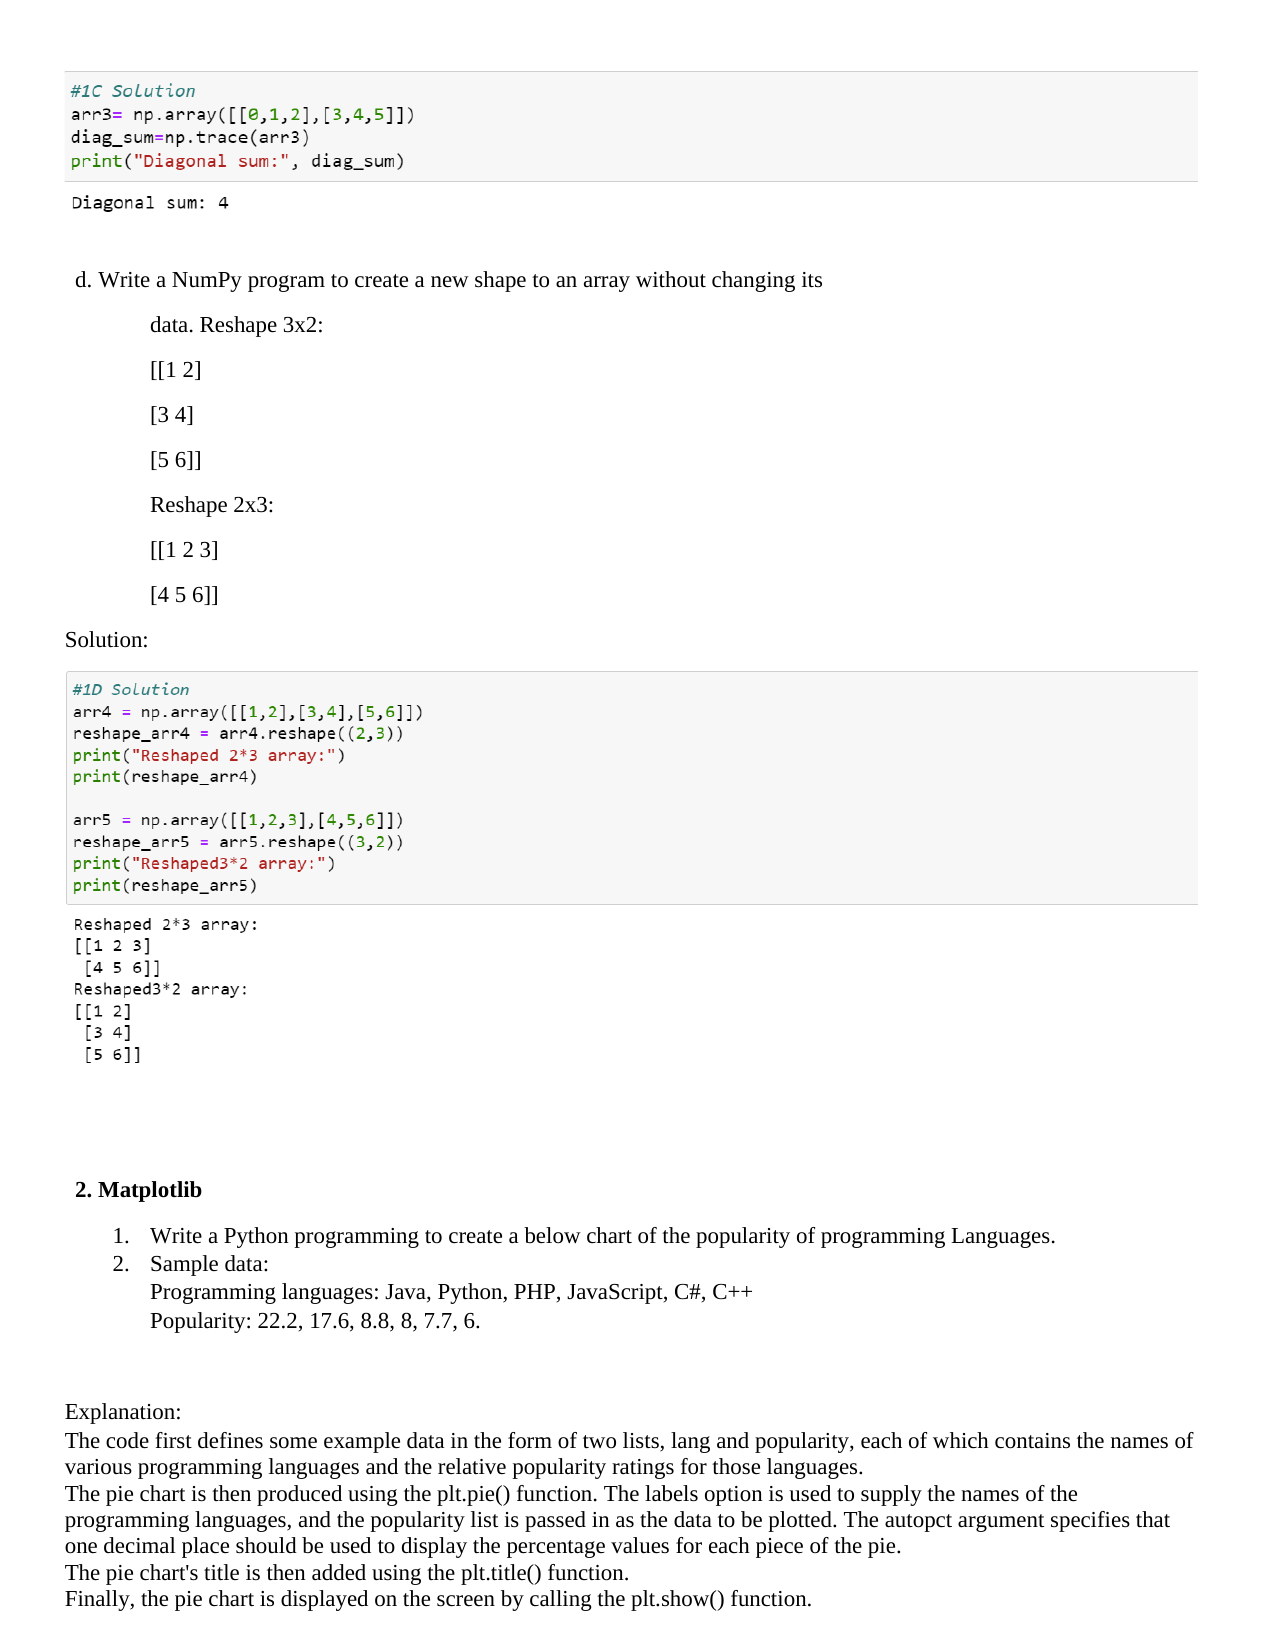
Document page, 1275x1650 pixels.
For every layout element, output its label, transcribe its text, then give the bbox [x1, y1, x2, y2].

picture [64, 671, 1198, 1068]
text The pie chart is then produced using the plt.pie() function. The labels option is used to supply the names of the programming languages, and the popularity list is passed in as the data to be plotted. The autopct argument specifies that one decimal place should be used to display the percentage values for each piece of the pie. [64, 1479, 1198, 1559]
list Sample data: [112, 1250, 1198, 1276]
text [5 6]] [150, 446, 1198, 472]
picture [64, 68, 1198, 219]
text Reshape 2x3: [150, 491, 1198, 517]
text [4 5 6]] [150, 581, 1198, 607]
list Write a NumPy program to create a new shape to an array without changing its data. Reshape 3x2: [75, 266, 873, 337]
text Solution: [64, 626, 1198, 653]
list Write a Python programming to create a below chart of the popularity of programming Languages. [112, 1222, 1198, 1248]
text The pie chart's title is then added using the plt.title() function. [64, 1559, 1198, 1585]
text [[1 2 3] [150, 536, 1198, 562]
text [[1 2] [150, 356, 1198, 382]
subtitle Matplotlib [75, 1176, 1198, 1203]
text The code first defines some example data in the form of two lists, lang and popularity, each of which contains the names of various programming languages and the relative popularity ratings for those languages. [64, 1427, 1198, 1479]
text Explanation: [64, 1398, 756, 1425]
text [3 4] [150, 401, 1198, 427]
text Finally, the pie chart is displayed on the screen by calling the plt.show() function. [64, 1585, 1198, 1611]
text Programming languages: Java, Python, PHP, JavaScript, C#, C++ Popularity: 22.2, 17.6, 8.8, 8, 7.7, 6. [150, 1278, 756, 1333]
